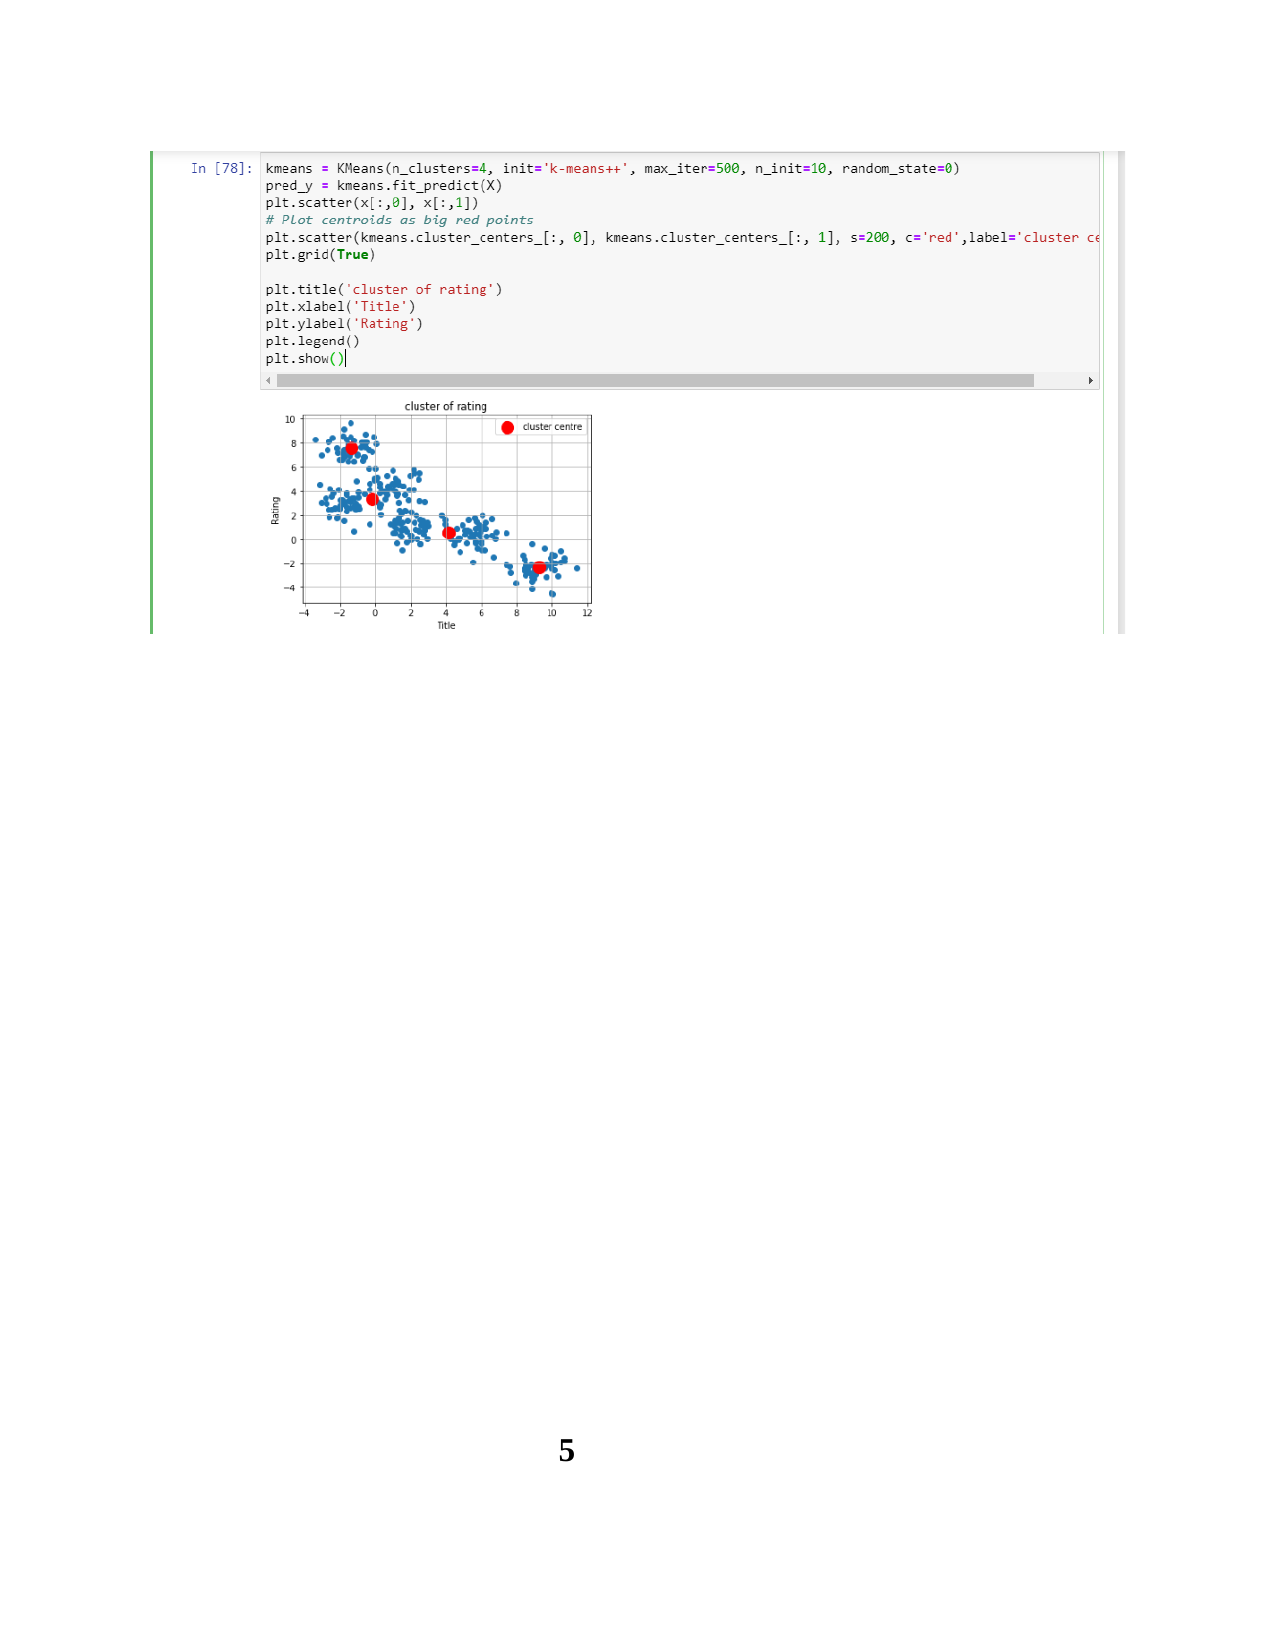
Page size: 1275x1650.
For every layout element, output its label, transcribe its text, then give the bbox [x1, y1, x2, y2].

picture [150, 150, 1125, 634]
text 5 [150, 1430, 1125, 1468]
